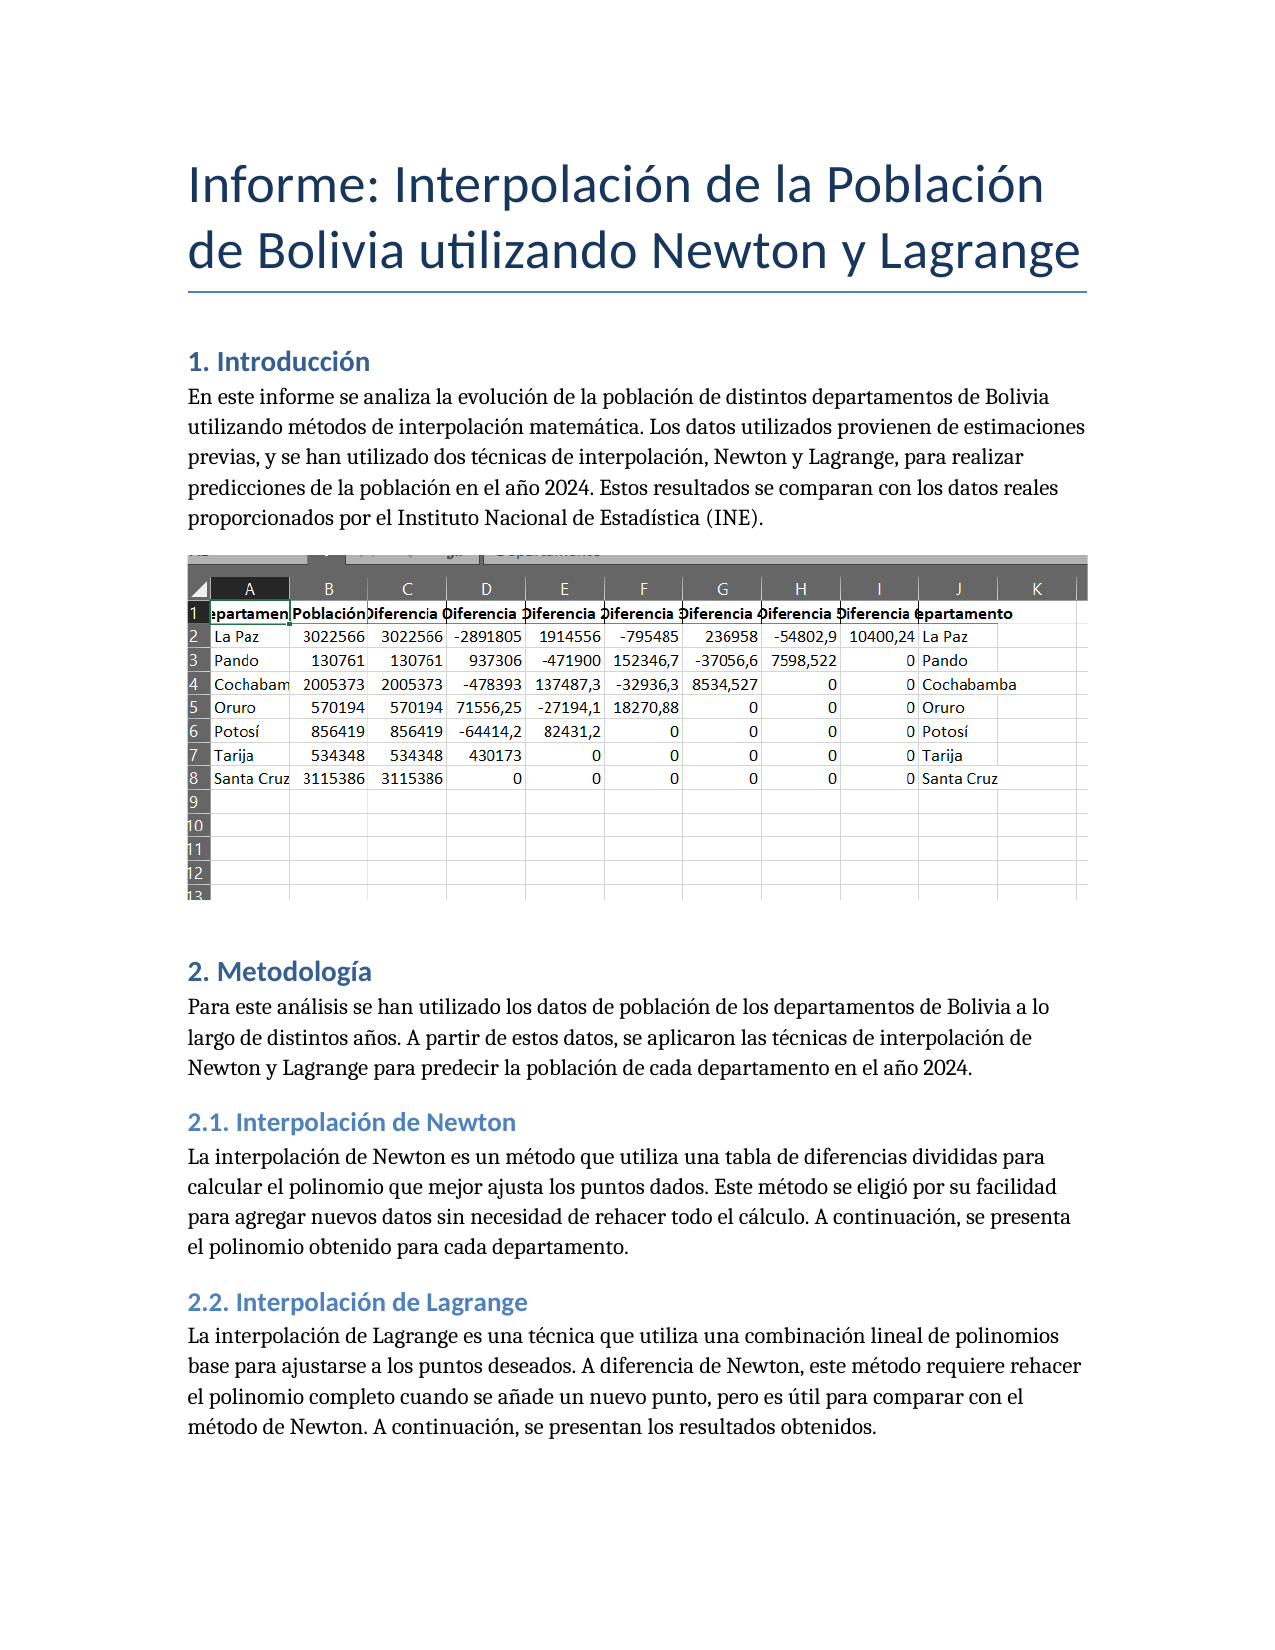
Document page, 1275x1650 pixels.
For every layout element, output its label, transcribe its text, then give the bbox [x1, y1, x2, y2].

title Informe: Interpolación de la Población de Bolivia utilizando Newton y Lagrange [187, 150, 1087, 293]
subtitle 2. Metodología [187, 953, 1087, 989]
text La interpolación de Newton es un método que utiliza una tabla de diferencias divididas para calcular el polinomio que mejor ajusta los puntos dados. Este método se eligió por su facilidad para agregar nuevos datos sin necesidad de rehacer todo el cálculo. A continuación, se presenta el polinomio obtenido para cada departamento. [187, 1143, 1087, 1261]
text Para este análisis se han utilizado los datos de población de los departamentos de Bolivia a lo largo de distintos años. A partir de estos datos, se aplicaron las técnicas de interpolación de Newton y Lagrange para predecir la población de cada departamento en el año 2024. [187, 994, 1087, 1081]
subtitle 1. Introducción [187, 343, 1087, 378]
picture [187, 555, 1088, 900]
subtitle 2.2. Interpolación de Lagrange [187, 1285, 1087, 1318]
text La interpolación de Lagrange es una técnica que utiliza una combinación lineal de polinomios base para ajustarse a los puntos deseados. A diferencia de Newton, este método requiere rehacer el polinomio completo cuando se añade un nuevo punto, pero es útil para comparar con el método de Newton. A continuación, se presentan los resultados obtenidos. [187, 1323, 1087, 1440]
text En este informe se analiza la evolución de la población de distintos departamentos de Bolivia utilizando métodos de interpolación matemática. Los datos utilizados provienen de estimaciones previas, y se han utilizado dos técnicas de interpolación, Newton y Lagrange, para realizar predicciones de la población en el año 2024. Estos resultados se comparan con los datos reales proporcionados por el Instituto Nacional de Estadística (INE). [187, 384, 1087, 531]
subtitle 2.1. Interpolación de Newton [187, 1106, 1087, 1139]
